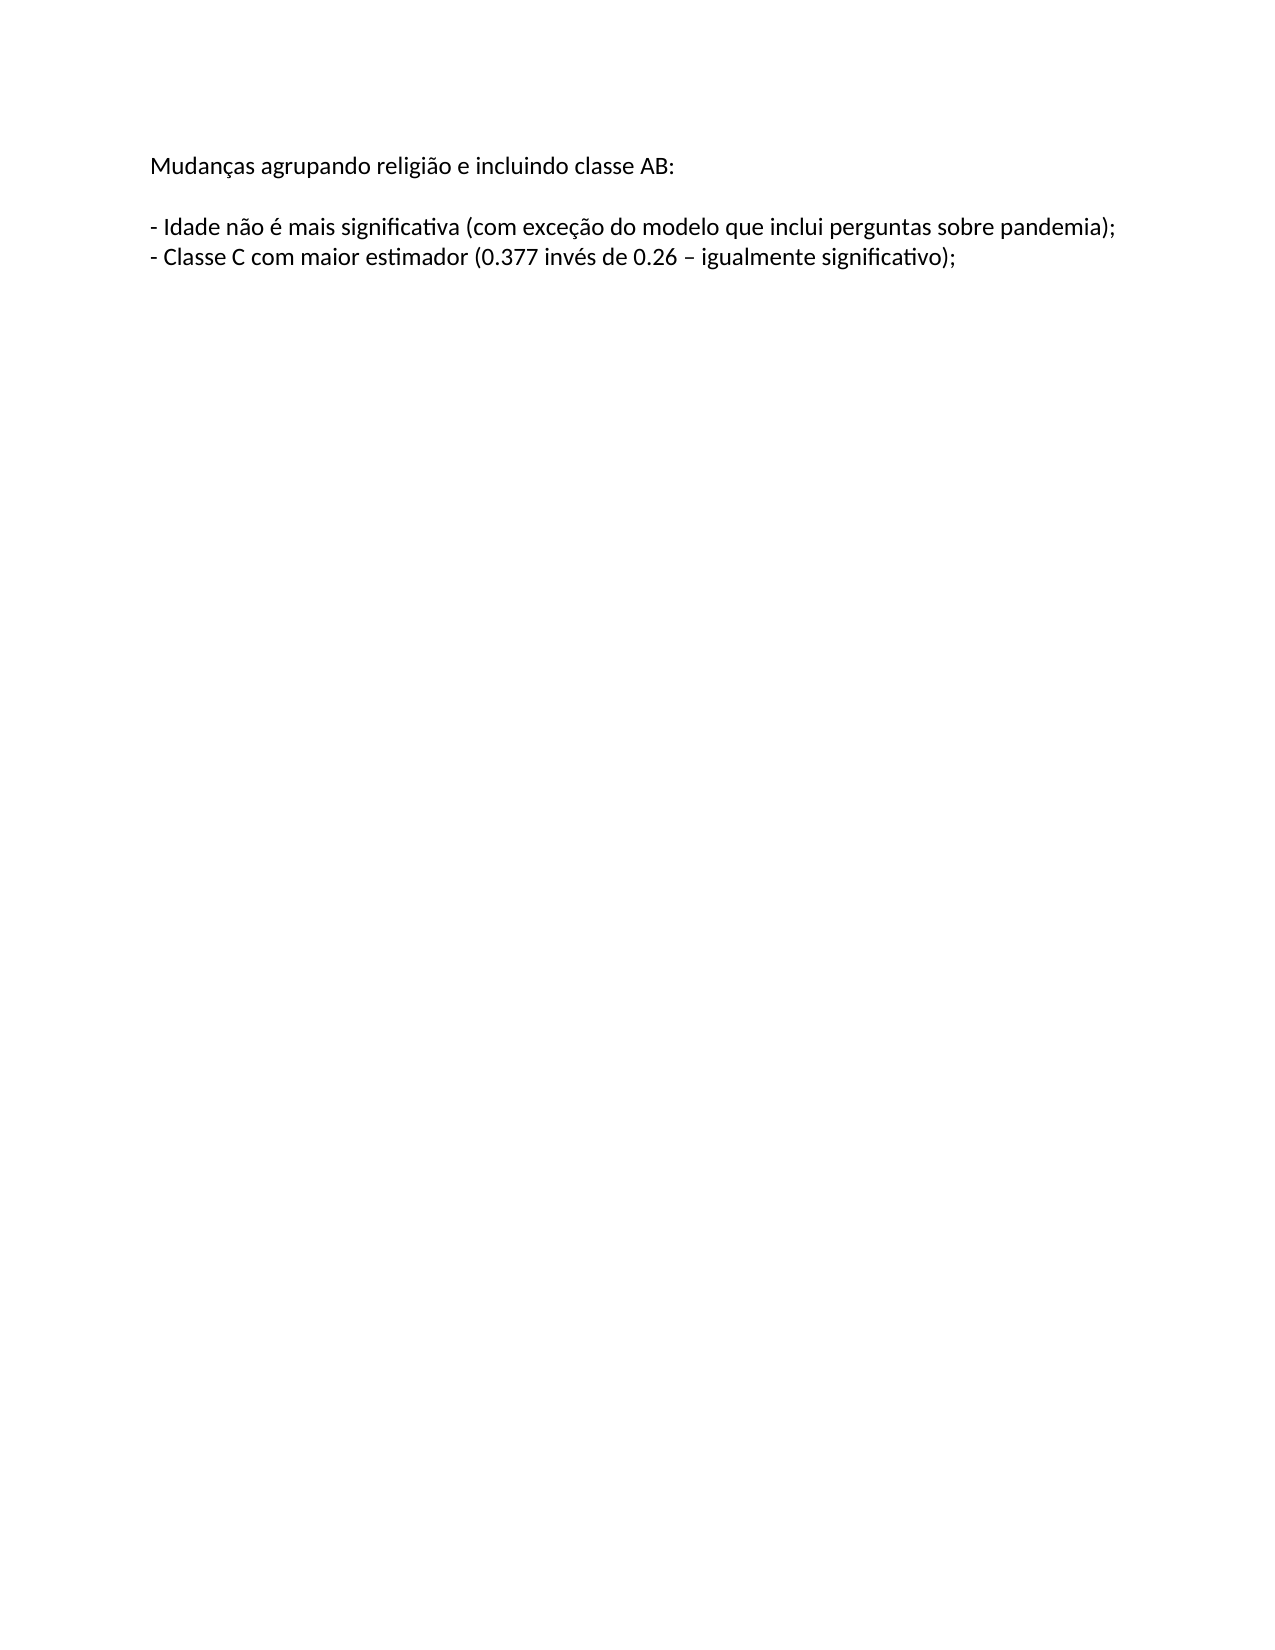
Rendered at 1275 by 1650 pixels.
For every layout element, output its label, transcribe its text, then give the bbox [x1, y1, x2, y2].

text Mudanças agrupando religião e incluindo classe AB: [150, 150, 1125, 181]
text - Classe C com maior estimador (0.377 invés de 0.26 – igualmente significativo); [150, 242, 1125, 272]
text - Idade não é mais significativa (com exceção do modelo que inclui perguntas sobre pandemia); [150, 211, 1125, 242]
